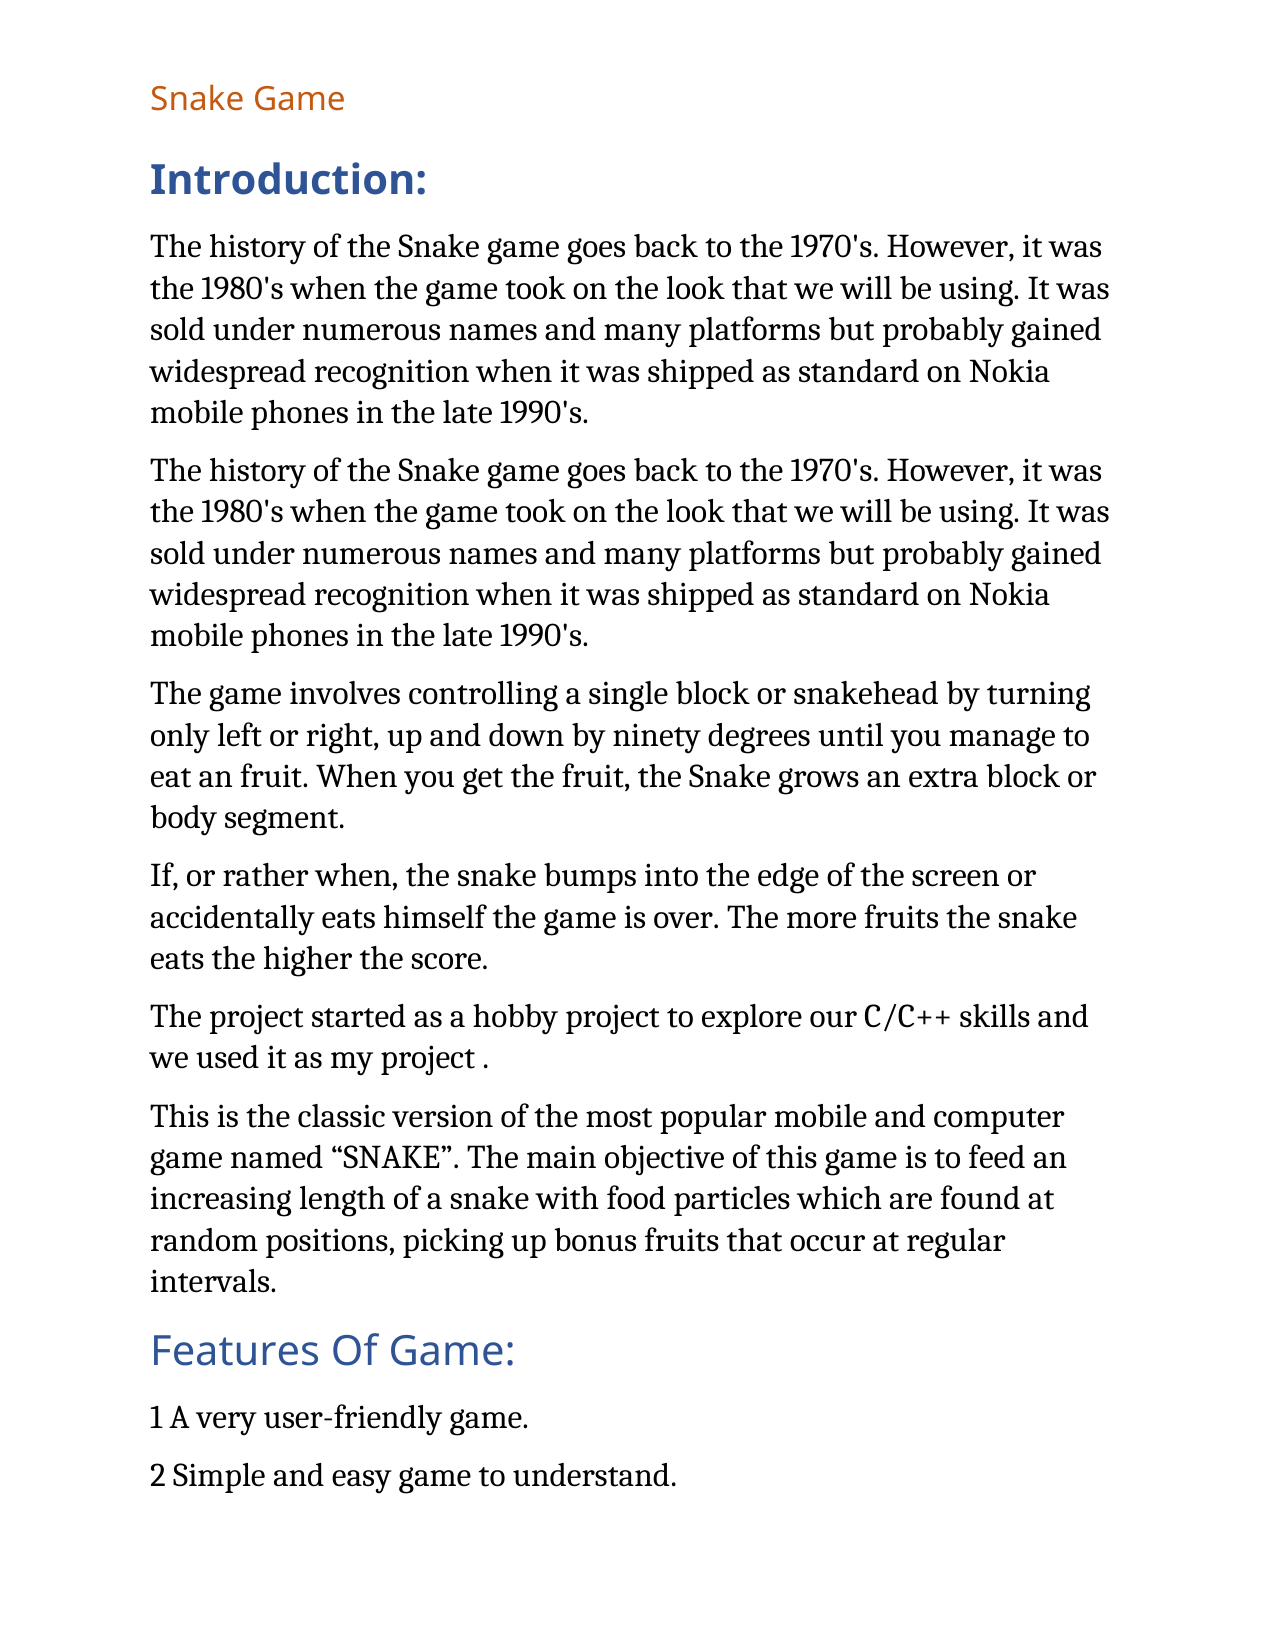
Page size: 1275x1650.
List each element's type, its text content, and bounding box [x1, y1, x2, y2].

text 2 Simple and easy game to understand. [150, 1456, 1125, 1495]
text The history of the Snake game goes back to the 1970's. However, it was the 1980's when the game took on the look that we will be using. It was sold under numerous names and many platforms but probably gained widespread recognition when it was shipped as standard on Nokia mobile phones in the late 1990's. [150, 228, 1125, 432]
text The game involves controlling a single block or snakehead by turning only left or right, up and down by ninety degrees until you manage to eat an fruit. When you get the fruit, the Snake grows an extra block or body segment. [150, 675, 1125, 837]
text Features Of Game: [150, 1320, 1125, 1377]
text The project started as a hobby project to explore our C/C++ skills and we used it as my project . [150, 998, 1125, 1077]
text The history of the Snake game goes back to the 1970's. However, it was the 1980's when the game took on the look that we will be using. It was sold under numerous names and many platforms but probably gained widespread recognition when it was shipped as standard on Nokia mobile phones in the late 1990's. [150, 451, 1125, 655]
text If, or rather when, the snake bumps into the edge of the screen or accidentally eats himself the game is over. The more fruits the snake eats the higher the score. [150, 857, 1125, 978]
text 1 A very user-friendly game. [150, 1398, 1125, 1437]
text This is the classic version of the most popular mobile and computer game named “SNAKE”. The main objective of this game is to feed an increasing length of a snake with food particles which are found at random positions, picking up bonus fruits that occur at regular intervals. [150, 1097, 1125, 1301]
text Introduction: [150, 150, 1125, 207]
